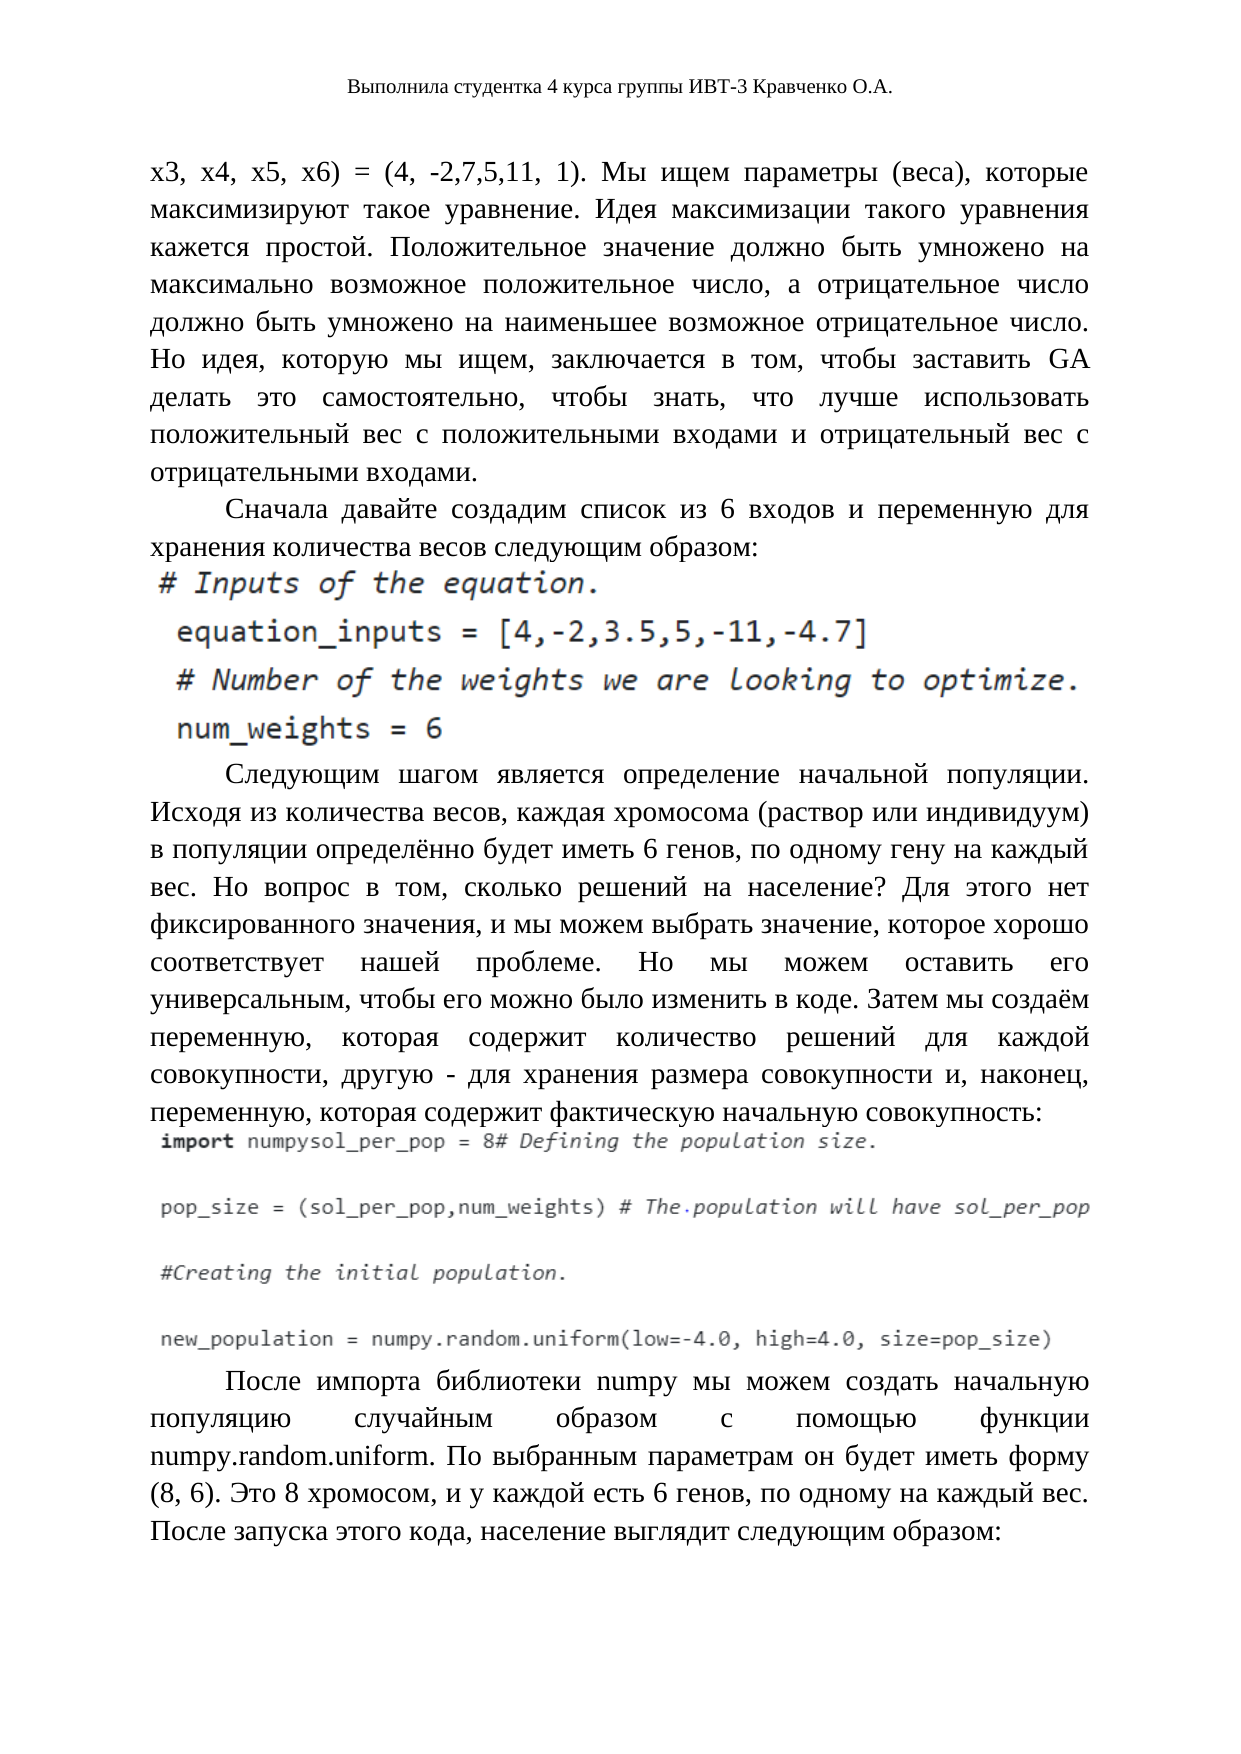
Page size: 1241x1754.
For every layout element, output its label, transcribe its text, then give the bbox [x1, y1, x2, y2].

text Сначала давайте создадим список из 6 входов и переменную для хранения количества весов следующим образом: [150, 487, 1090, 562]
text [150, 150, 1090, 487]
picture [150, 562, 1091, 753]
picture [150, 1127, 1091, 1359]
text После импорта библиотеки numpy мы можем создать начальную популяцию случайным образом с помощью функции numpy.random.uniform. По выбранным параметрам он будет иметь форму (8, 6). Это 8 хромосом, и у каждой есть 6 генов, по одному на каждый вес. После запуска этого кода, население выглядит следующим образом: [150, 1359, 1090, 1547]
text Следующим шагом является определение начальной популяции. Исходя из количества весов, каждая хромосома (раствор или индивидуум) в популяции определённо будет иметь 6 генов, по одному гену на каждый вес. Но вопрос в том, сколько решений на население? Для этого нет фиксированного значения, и мы можем выбрать значение, которое хорошо соответствует нашей проблеме. Но мы можем оставить его универсальным, чтобы его можно было изменить в коде. Затем мы создаём переменную, которая содержит количество решений для каждой совокупности, другую - для хранения размера совокупности и, наконец, переменную, которая содержит фактическую начальную совокупность: [150, 753, 1090, 1127]
